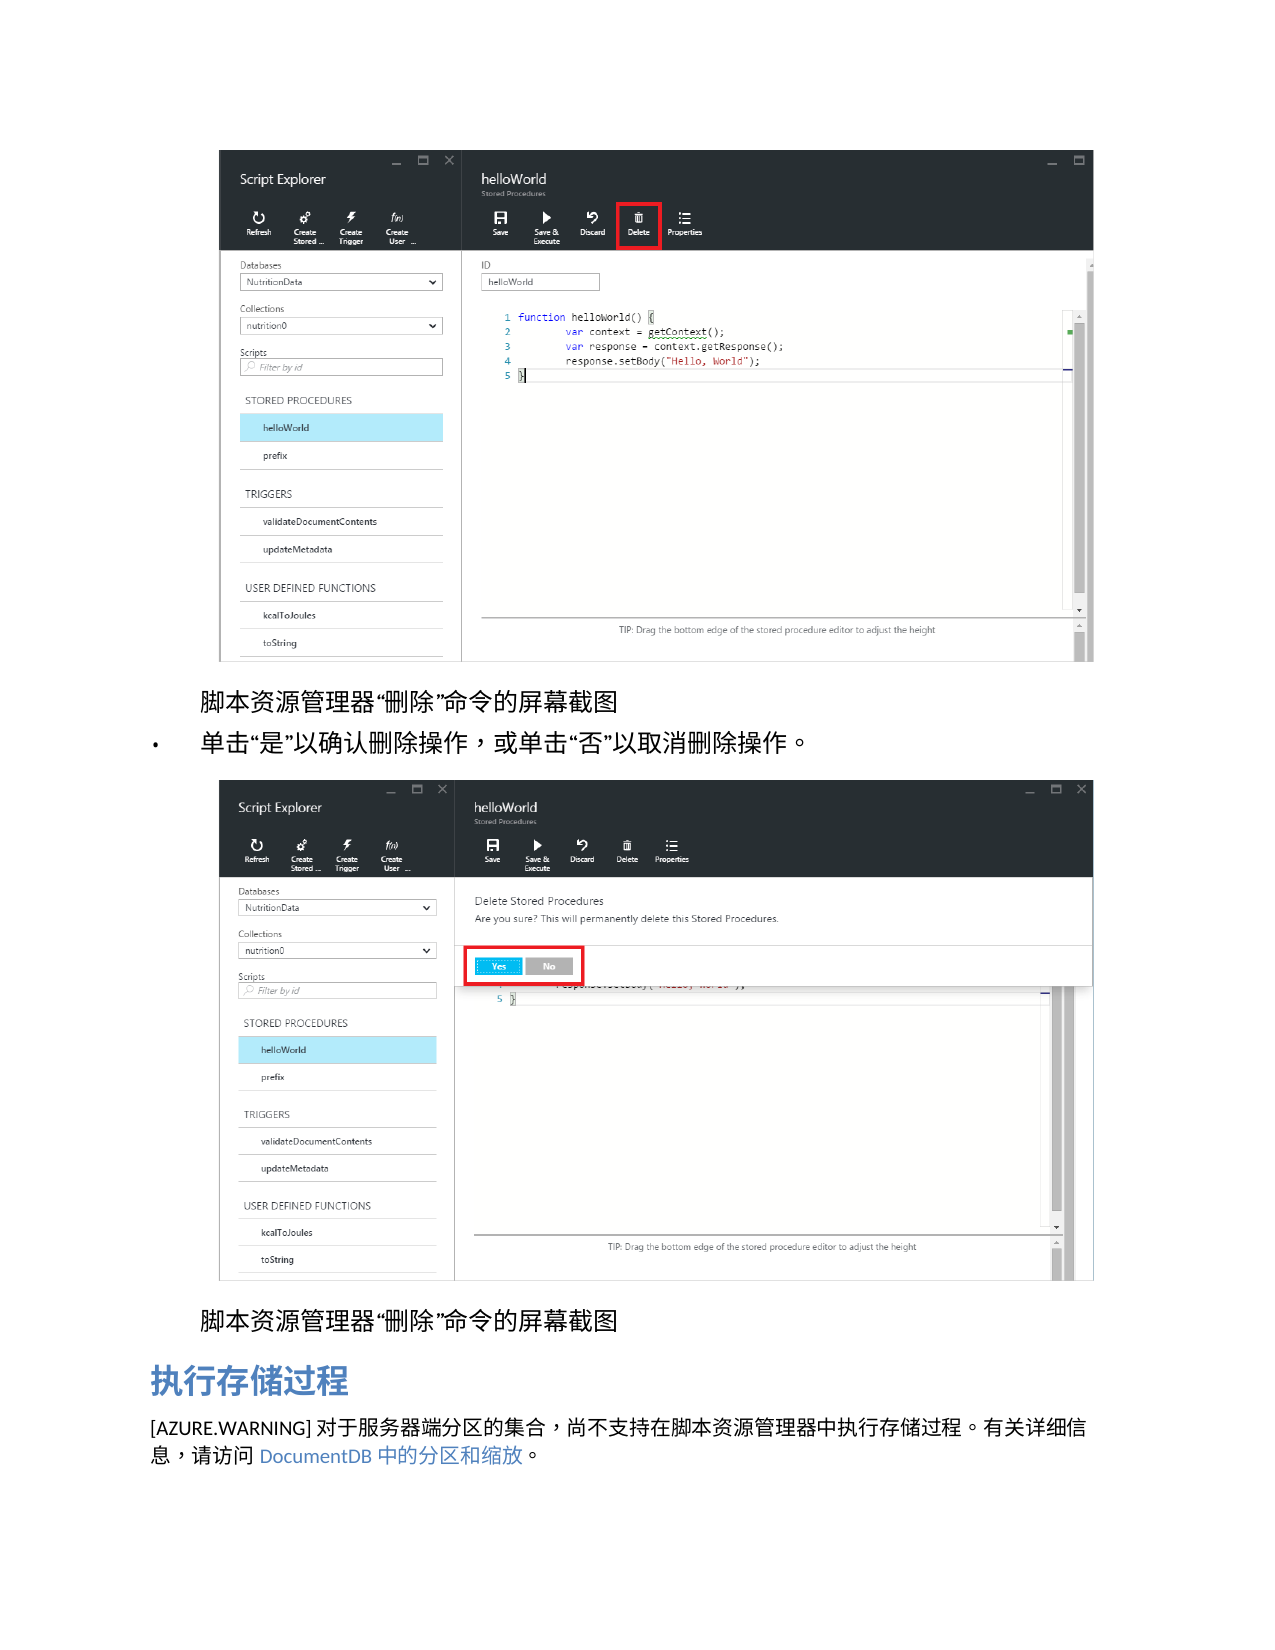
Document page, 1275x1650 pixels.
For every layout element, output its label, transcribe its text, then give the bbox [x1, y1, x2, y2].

list 单击“是”以确认删除操作，或单击“否”以取消删除操作。 [150, 730, 1125, 759]
picture [218, 150, 1094, 662]
list 脚本资源管理器“删除”命令的屏幕截图 [150, 689, 1125, 718]
list 脚本资源管理器“删除”命令的屏幕截图 [150, 1308, 1125, 1337]
subtitle 执行存储过程 [150, 1357, 1125, 1403]
text [AZURE.WARNING] 对于服务器端分区的集合，尚不支持在脚本资源管理器中执行存储过程。有关详细信息，请访问 DocumentDB 中的分区和缩放。 [150, 1413, 1125, 1470]
picture [218, 780, 1094, 1281]
